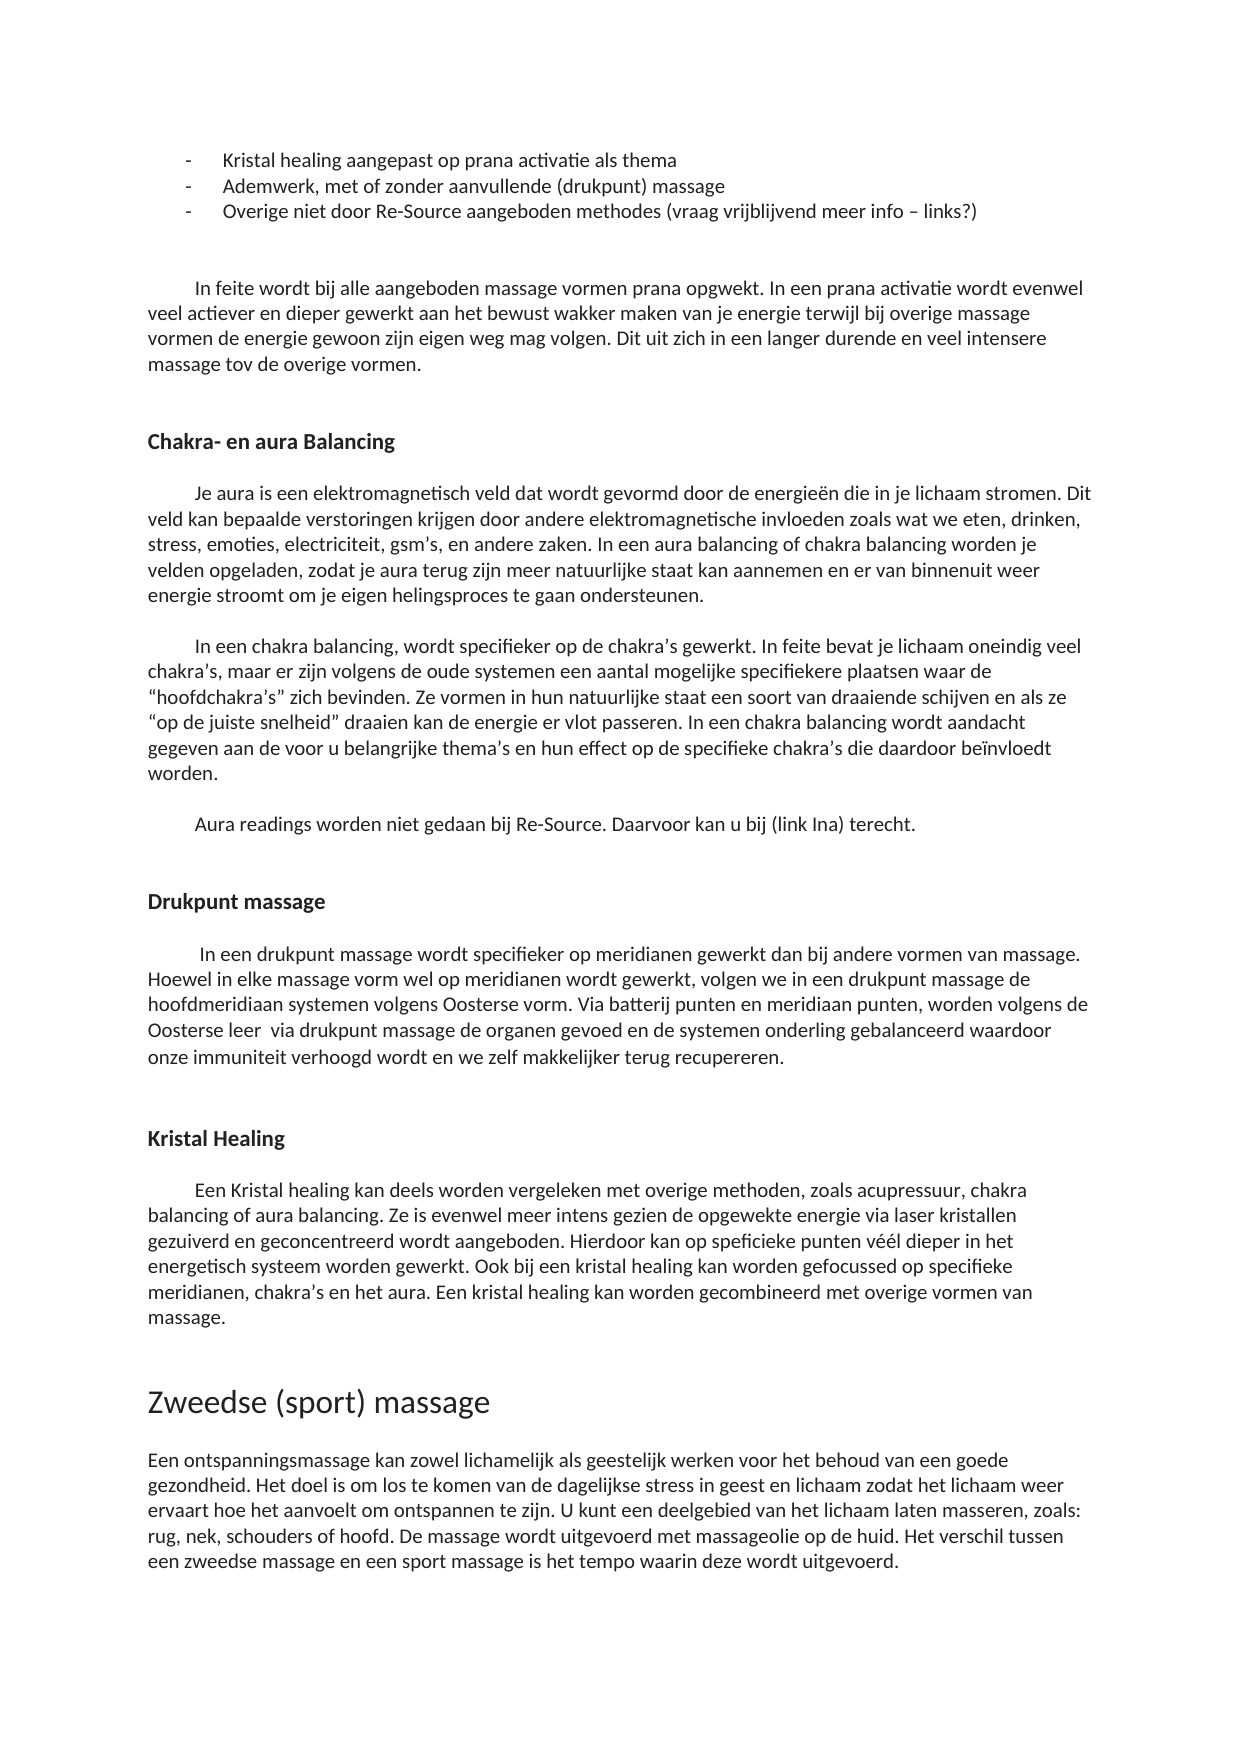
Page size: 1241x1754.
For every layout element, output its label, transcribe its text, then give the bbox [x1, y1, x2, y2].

text In feite wordt bij alle aangeboden massage vormen prana opgwekt. In een prana activatie wordt evenwel veel actiever en dieper gewerkt aan het bewust wakker maken van je energie terwijl bij overige massage vormen de energie gewoon zijn eigen weg mag volgen. Dit uit zich in een langer durende en veel intensere massage tov de overige vormen. [148, 275, 1093, 376]
text In een chakra balancing, wordt specifieker op de chakra’s gewerkt. In feite bevat je lichaam oneindig veel chakra’s, maar er zijn volgens de oude systemen een aantal mogelijke specifiekere plaatsen waar de “hoofdchakra’s” zich bevinden. Ze vormen in hun natuurlijke staat een soort van draaiende schijven en als ze “op de juiste snelheid” draaien kan de energie er vlot passeren. In een chakra balancing wordt aandacht gegeven aan de voor u belangrijke thema’s en hun effect op de specifieke chakra’s die daardoor beïnvloedt worden. [148, 633, 1093, 786]
text Drukpunt massage [148, 887, 1093, 915]
text Een Kristal healing kan deels worden vergeleken met overige methoden, zoals acupressuur, chakra balancing of aura balancing. Ze is evenwel meer intens gezien de opgewekte energie via laser kristallen gezuiverd en geconcentreerd wordt aangeboden. Hierdoor kan op speficieke punten véél dieper in het energetisch systeem worden gewerkt. Ook bij een kristal healing kan worden gefocussed op specifieke meridianen, chakra’s en het aura. Een kristal healing kan worden gecombineerd met overige vormen van massage. [148, 1177, 1093, 1330]
text Zweedse (sport) massage [148, 1381, 1093, 1421]
list Ademwerk, met of zonder aanvullende (drukpunt) massage [185, 173, 1093, 198]
text Aura readings worden niet gedaan bij Re-Source. Daarvoor kan u bij (link Ina) terecht. [148, 811, 1093, 836]
text Chakra- en aura Balancing [148, 427, 1093, 455]
text Een ontspanningsmassage kan zowel lichamelijk als geestelijk werken voor het behoud van een goede gezondheid. Het doel is om los te komen van de dagelijkse stress in geest en lichaam zodat het lichaam weer ervaart hoe het aanvoelt om ontspannen te zijn. U kunt een deelgebied van het lichaam laten masseren, zoals: rug, nek, schouders of hoofd. De massage wordt uitgevoerd met massageolie op de huid. Het verschil tussen een zweedse massage en een sport massage is het tempo waarin deze wordt uitgevoerd. [148, 1447, 1093, 1574]
list Kristal healing aangepast op prana activatie als thema [185, 148, 1093, 173]
text In een drukpunt massage wordt specifieker op meridianen gewerkt dan bij andere vormen van massage. Hoewel in elke massage vorm wel op meridianen wordt gewerkt, volgen we in een drukpunt massage de hoofdmeridiaan systemen volgens Oosterse vorm. Via batterij punten en meridiaan punten, worden volgens de Oosterse leer via drukpunt massage de organen gevoed en de systemen onderling gebalanceerd waardoor onze immuniteit verhoogd wordt en we zelf makkelijker terug recupereren. [148, 941, 1093, 1070]
text Je aura is een elektromagnetisch veld dat wordt gevormd door de energieën die in je lichaam stromen. Dit veld kan bepaalde verstoringen krijgen door andere elektromagnetische invloeden zoals wat we eten, drinken, stress, emoties, electriciteit, gsm’s, en andere zaken. In een aura balancing of chakra balancing worden je velden opgeladen, zodat je aura terug zijn meer natuurlijke staat kan aannemen en er van binnenuit weer energie stroomt om je eigen helingsproces te gaan ondersteunen. [148, 481, 1093, 608]
list Overige niet door Re-Source aangeboden methodes (vraag vrijblijvend meer info – links?) [185, 198, 1093, 224]
text Kristal Healing [148, 1124, 1093, 1152]
